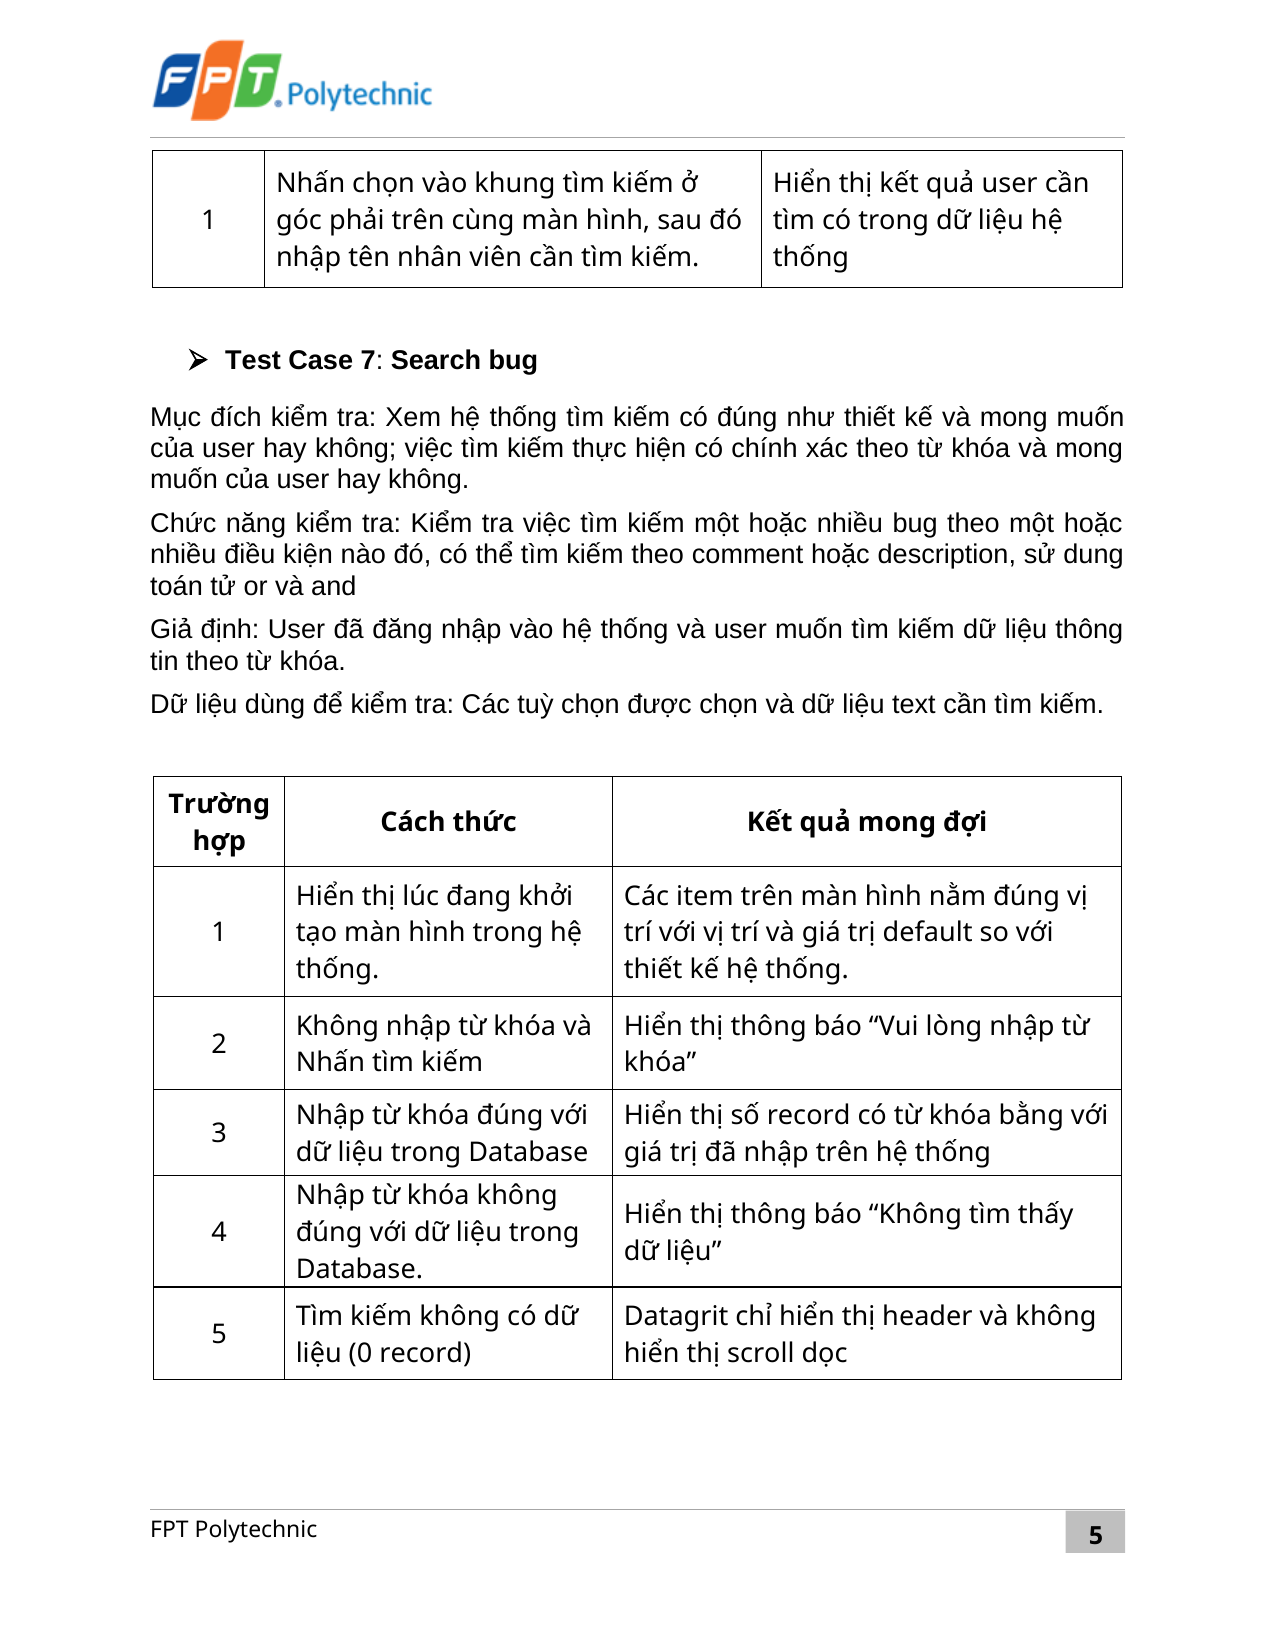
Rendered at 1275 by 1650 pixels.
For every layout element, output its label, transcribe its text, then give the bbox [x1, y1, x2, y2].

text Mục đích kiểm tra: Xem hệ thống tìm kiếm có đúng như thiết kế và mong muốn của user hay không; việc tìm kiếm thực hiện có chính xác theo từ khóa và mong muốn của user hay không. [150, 401, 1125, 494]
table_cell 4 [154, 1176, 284, 1286]
table_cell Hiển thị thông báo “Vui lòng nhập từ khóa” [613, 997, 1121, 1089]
table_cell 2 [154, 997, 284, 1089]
picture [150, 37, 439, 121]
table_cell Không nhập từ khóa và Nhấn tìm kiếm [285, 997, 612, 1089]
table_cell Hiển thị lúc đang khởi tạo màn hình trong hệ thống. [285, 867, 612, 996]
text Giả định: User đã đăng nhập vào hệ thống và user muốn tìm kiếm dữ liệu thông tin theo từ khóa. [150, 613, 1125, 676]
table_cell Nhập từ khóa không đúng với dữ liệu trong Database. [285, 1176, 612, 1286]
text Dữ liệu dùng để kiểm tra: Các tuỳ chọn được chọn và dữ liệu text cần tìm kiếm. [150, 688, 1125, 719]
table_header Trường hợp [154, 777, 284, 866]
list Test Case 7: Search bug [187, 344, 1125, 375]
table_cell 1 [154, 867, 284, 996]
table_cell Hiển thị kết quả user cần tìm có trong dữ liệu hệ thống [762, 151, 1122, 287]
table_cell Hiển thị thông báo “Không tìm thấy dữ liệu” [613, 1176, 1121, 1286]
table_cell Datagrit chỉ hiển thị header và không hiển thị scroll dọc [613, 1288, 1121, 1379]
table_cell Hiển thị số record có từ khóa bằng với giá trị đã nhập trên hệ thống [613, 1090, 1121, 1175]
table_cell 3 [154, 1090, 284, 1175]
table_cell Nhấn chọn vào khung tìm kiếm ở góc phải trên cùng màn hình, sau đó nhập tên nhân viên cần tìm kiếm. [265, 151, 761, 287]
table_cell 1 [153, 151, 264, 287]
table_header Cách thức [285, 777, 612, 866]
table_cell 5 [154, 1288, 284, 1379]
table_header Kết quả mong đợi [613, 777, 1121, 866]
table_cell Các item trên màn hình nằm đúng vị trí với vị trí và giá trị default so với thiết kế hệ thống. [613, 867, 1121, 996]
table_cell Nhập từ khóa đúng với dữ liệu trong Database [285, 1090, 612, 1175]
table_cell Tìm kiếm không có dữ liệu (0 record) [285, 1288, 612, 1379]
text Chức năng kiểm tra: Kiểm tra việc tìm kiếm một hoặc nhiều bug theo một hoặc nhiều điều kiện nào đó, có thể tìm kiếm theo comment hoặc description, sử dung toán tử or và and [150, 507, 1125, 601]
